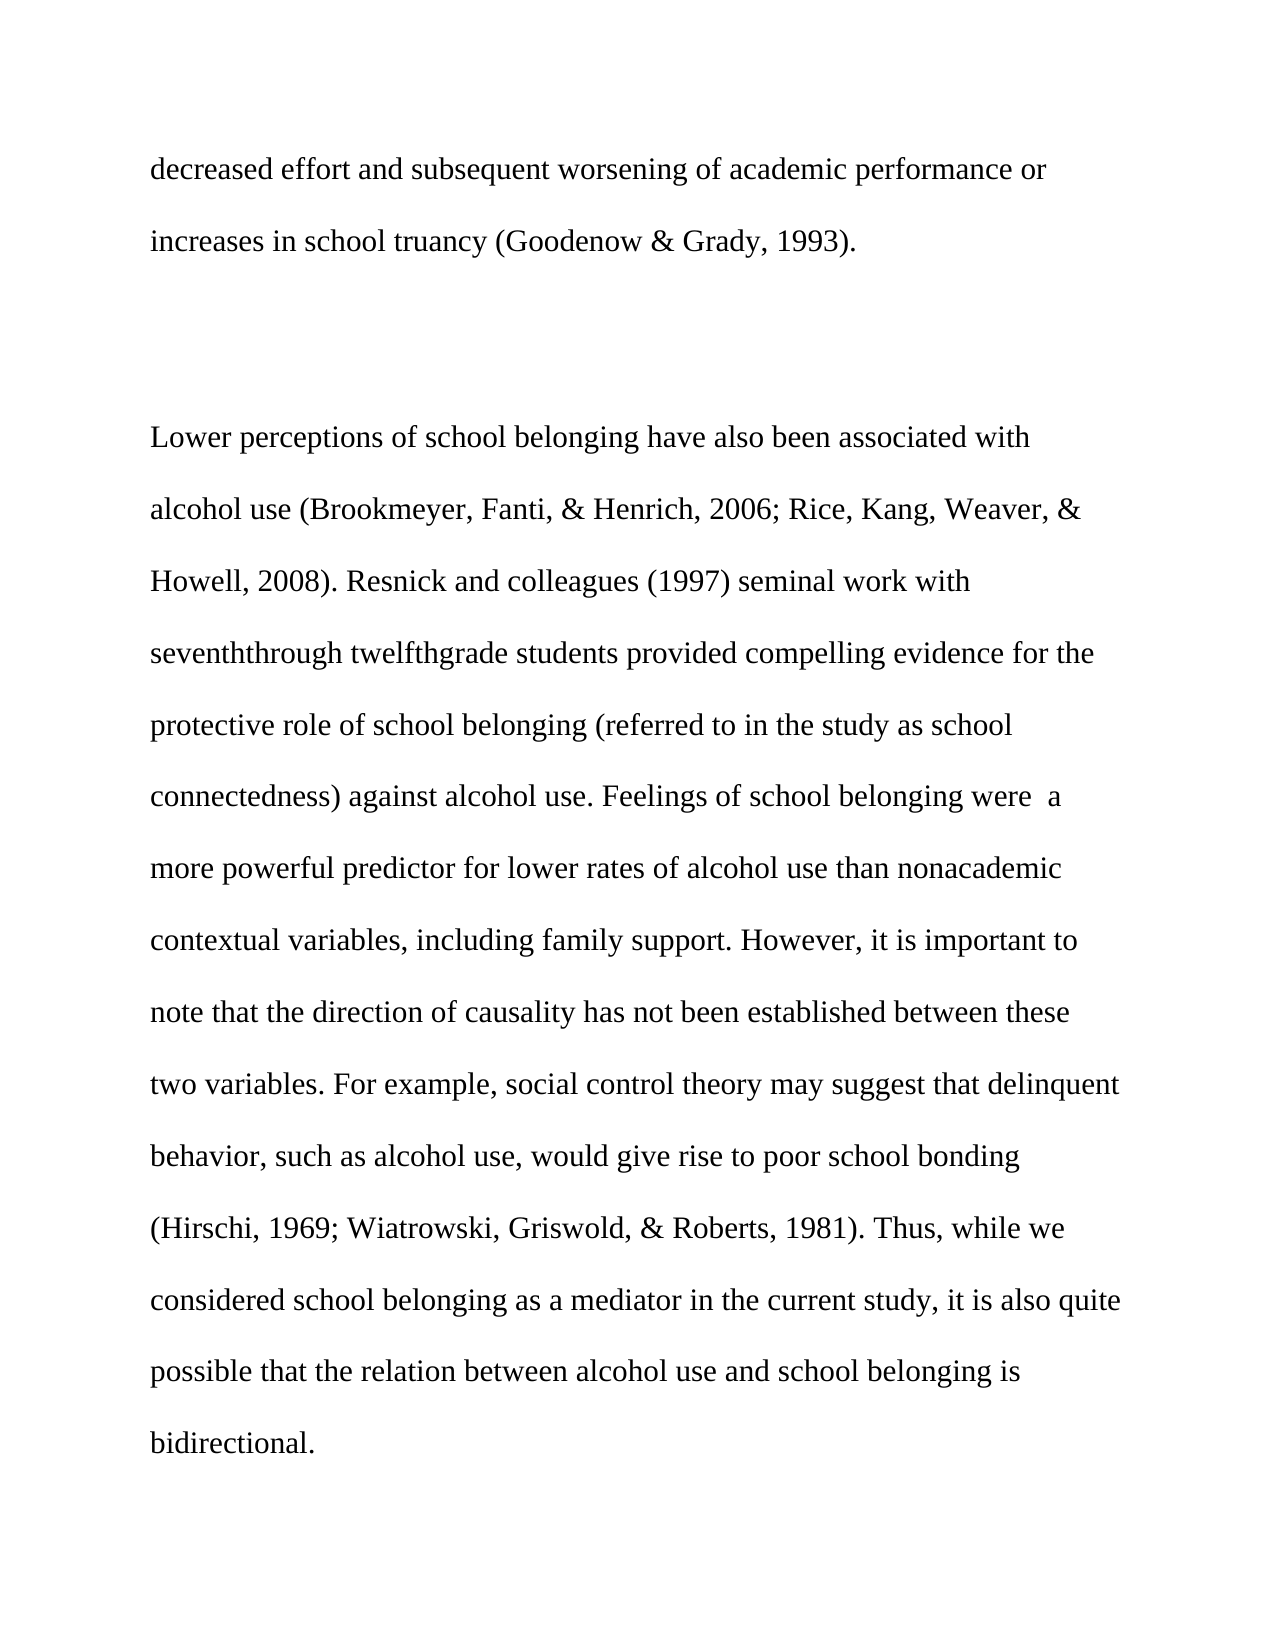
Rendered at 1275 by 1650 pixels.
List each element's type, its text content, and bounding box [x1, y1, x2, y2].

text Lower perceptions of school belonging have also been associated with alcohol use (Brookmeyer, Fanti, & Henrich, 2006; Rice, Kang, Weaver, & Howell, 2008). Resnick and colleagues (1997) seminal work with sevenththrough twelfthgrade students provided compelling evidence for the protective role of school belonging (referred to in the study as school connectedness) against alcohol use. Feelings of school belonging were a more powerful predictor for lower rates of alcohol use than nonacademic contextual variables, including family support. However, it is important to note that the direction of causality has not been established between these two variables. For example, social control theory may suggest that delinquent behavior, such as alcohol use, would give rise to poor school bonding (Hirschi, 1969; Wiatrowski, Griswold, & Roberts, 1981). Thus, while we considered school belonging as a mediator in the current study, it is also quite possible that the relation between alcohol use and school belonging is bidirectional. [150, 418, 1125, 1461]
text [150, 150, 1125, 258]
